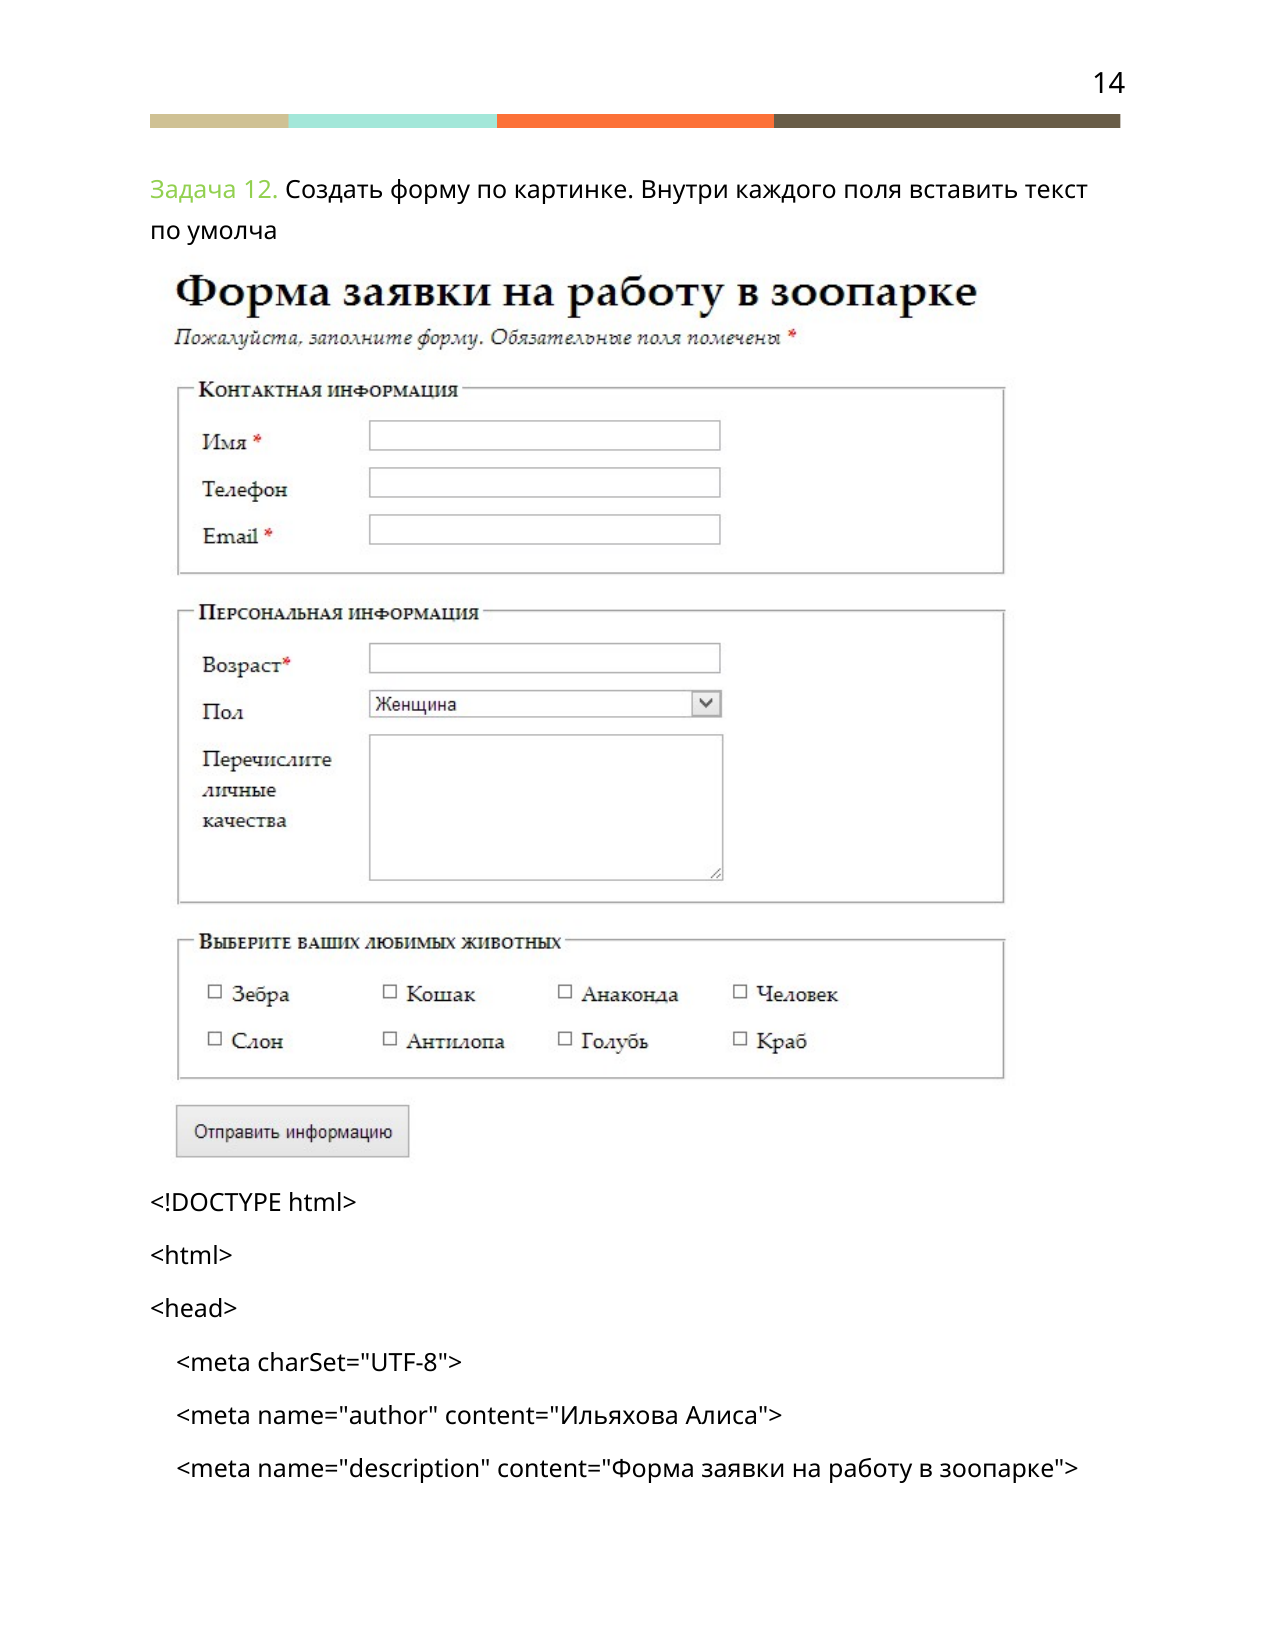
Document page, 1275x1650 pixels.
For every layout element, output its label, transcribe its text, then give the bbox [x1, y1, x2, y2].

text <meta charSet="UTF-8"> [150, 1344, 1125, 1378]
text <head> [150, 1291, 1125, 1325]
text <meta name="author" content="Ильяхова Алиса"> [150, 1398, 1125, 1432]
picture [150, 114, 1121, 128]
picture [150, 253, 1049, 1166]
text <html> [150, 1238, 1125, 1272]
text <!DOCTYPE html> [150, 1184, 1125, 1218]
text <meta name="description" content="Форма заявки на работу в зоопарке"> [150, 1451, 1125, 1485]
